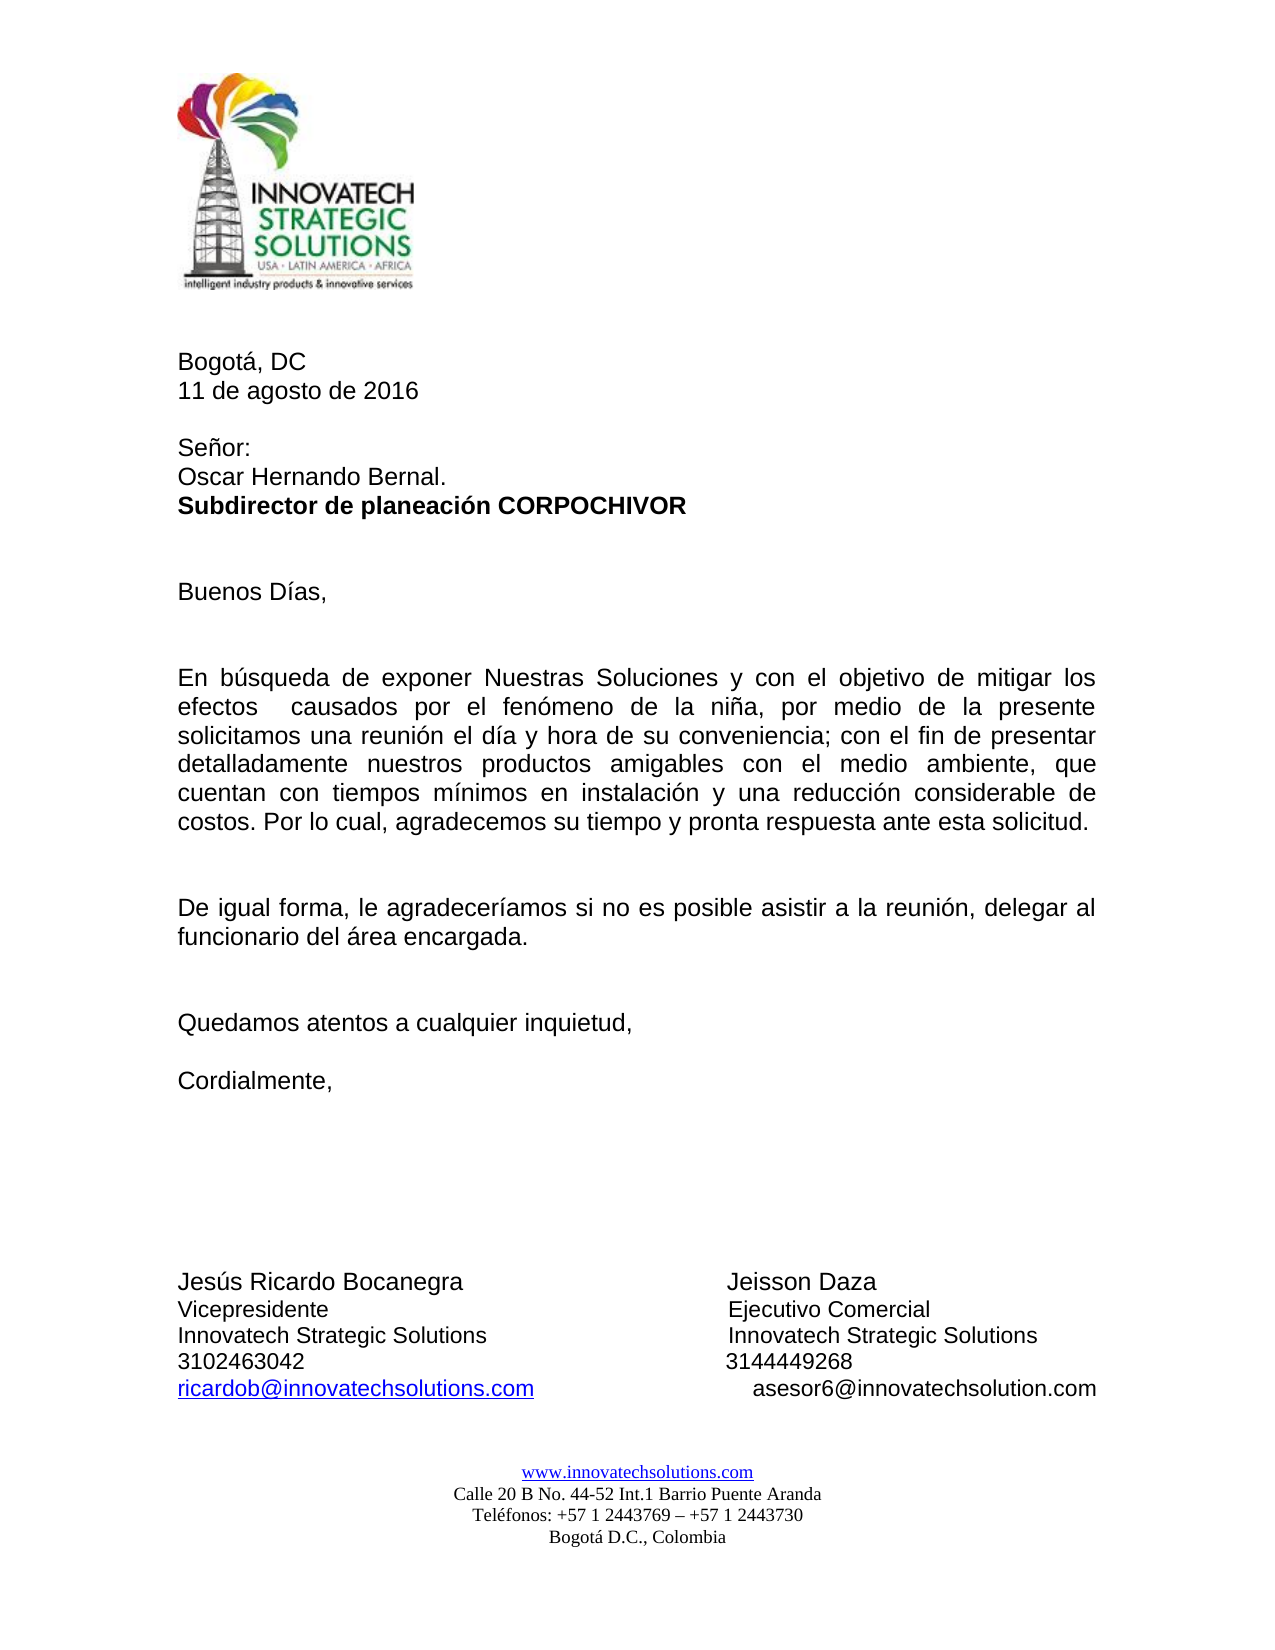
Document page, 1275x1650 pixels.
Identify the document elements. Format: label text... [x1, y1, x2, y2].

picture [177, 73, 414, 290]
text Jesús Ricardo Bocanegra Jeisson Daza [177, 1267, 1098, 1296]
text Quedamos atentos a cualquier inquietud, [177, 1008, 1098, 1037]
text Subdirector de planeación CORPOCHIVOR [177, 491, 1098, 519]
text Innovatech Strategic Solutions Innovatech Strategic Solutions [177, 1322, 1098, 1348]
text Señor: [177, 433, 1098, 462]
text ricardob@innovatechsolutions.com asesor6@innovatechsolution.com [177, 1375, 1098, 1430]
text 11 de agosto de 2016 [177, 376, 1098, 404]
text Buenos Días, [177, 577, 1098, 606]
text Bogotá, DC [177, 347, 1098, 376]
text Cordialmente, [177, 1066, 1098, 1094]
text Vicepresidente Ejecutivo Comercial [177, 1296, 1098, 1322]
text De igual forma, le agradeceríamos si no es posible asistir a la reunión, delegar al funcionario del área encargada. [177, 893, 1098, 951]
text En búsqueda de exponer Nuestras Soluciones y con el objetivo de mitigar los efectos causados por el fenómeno de la niña, por medio de la presente solicitamos una reunión el día y hora de su conveniencia; con el fin de presentar detalladamente nuestros productos amigables con el medio ambiente, que cuentan con tiempos mínimos en instalación y una reducción considerable de costos. Por lo cual, agradecemos su tiempo y pronta respuesta ante esta solicitud. [177, 663, 1098, 836]
text 3102463042 3144449268 [177, 1348, 1098, 1375]
text Oscar Hernando Bernal. [177, 462, 1098, 491]
